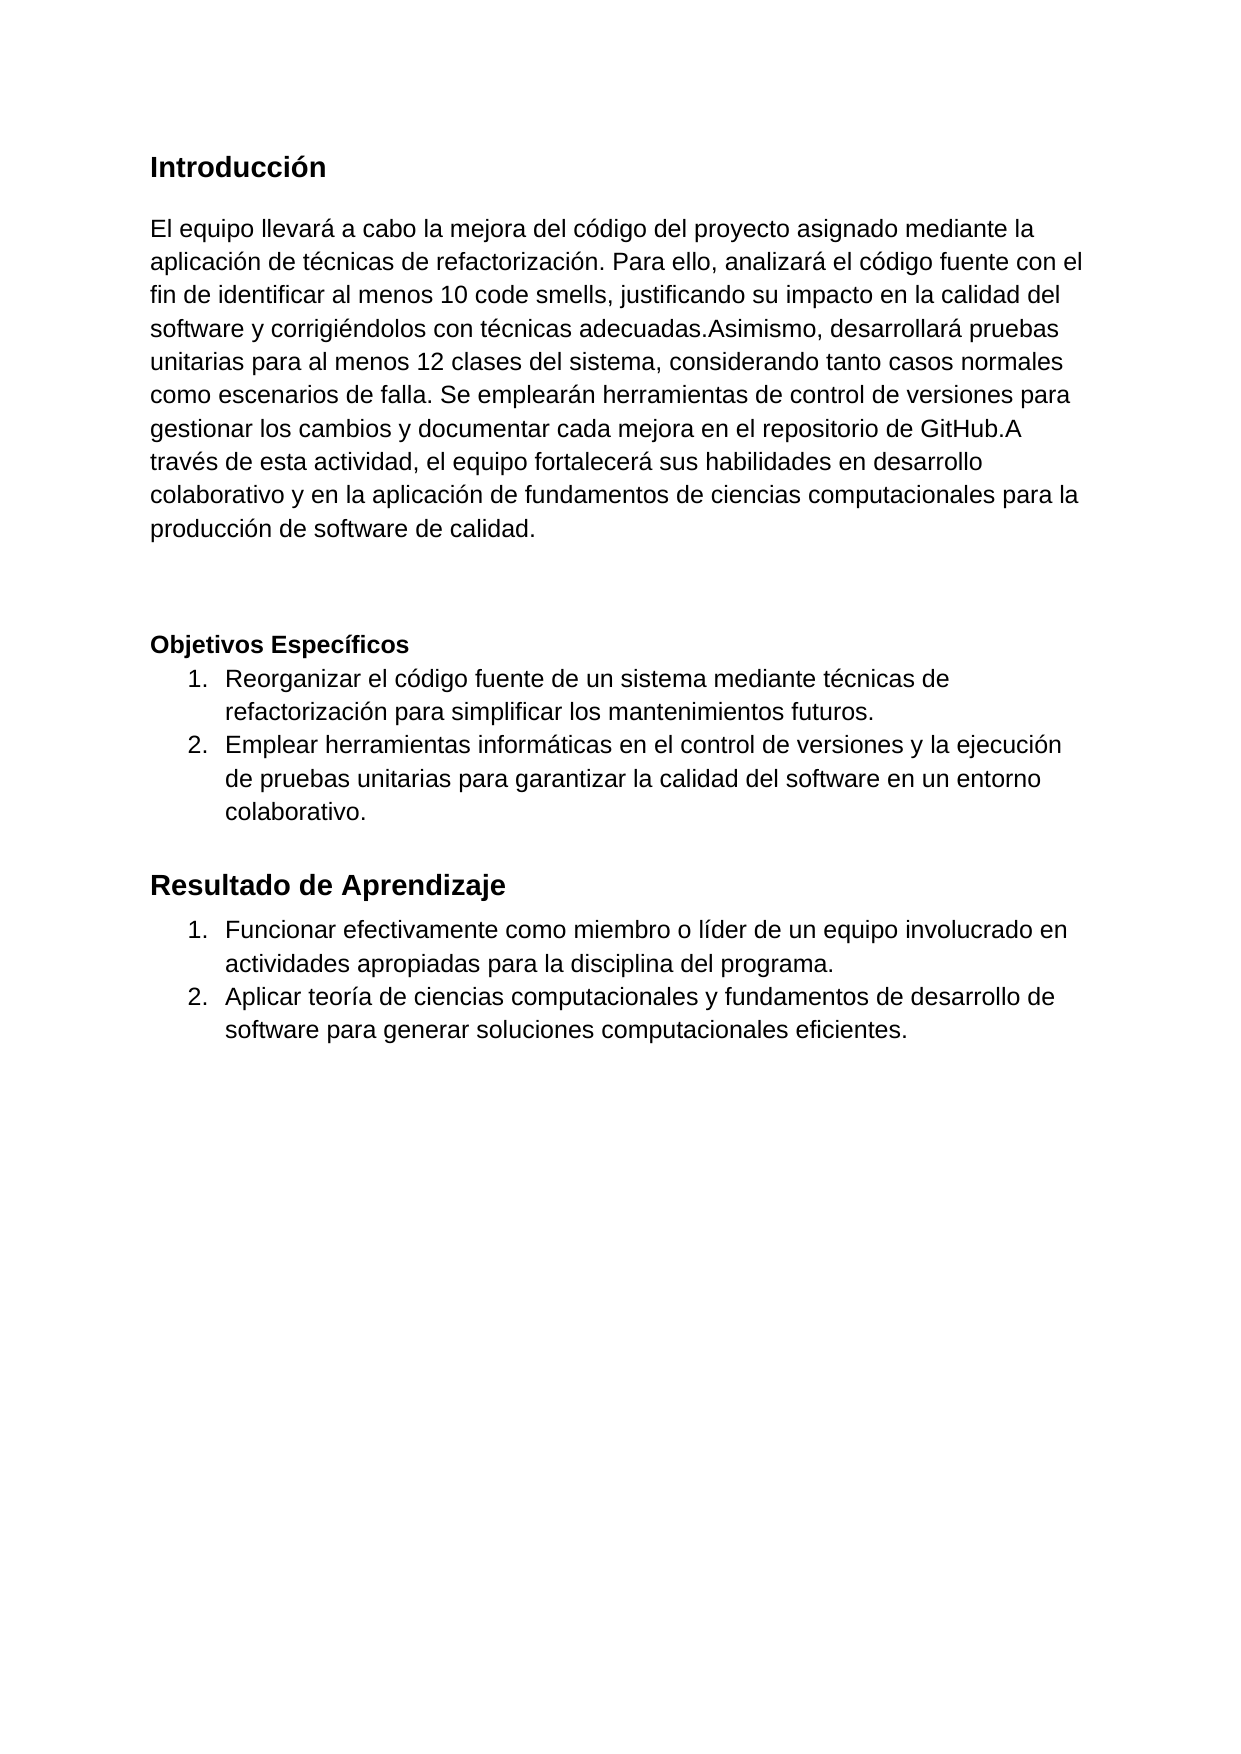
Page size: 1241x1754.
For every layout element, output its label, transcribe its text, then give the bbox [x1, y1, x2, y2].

list Aplicar teoría de ciencias computacionales y fundamentos de desarrollo de software para generar soluciones computacionales eficientes. [187, 982, 1090, 1044]
list Reorganizar el código fuente de un sistema mediante técnicas de refactorización para simplificar los mantenimientos futuros. [187, 664, 1090, 726]
subtitle Resultado de Aprendizaje [150, 868, 1090, 902]
subtitle Objetivos Específicos [150, 631, 1090, 659]
text El equipo llevará a cabo la mejora del código del proyecto asignado mediante la aplicación de técnicas de refactorización. Para ello, analizará el código fuente con el fin de identificar al menos 10 code smells, justificando su impacto en la calidad del software y corrigiéndolos con técnicas adecuadas.Asimismo, desarrollará pruebas unitarias para al menos 12 clases del sistema, considerando tanto casos normales como escenarios de falla. Se emplearán herramientas de control de versiones para gestionar los cambios y documentar cada mejora en el repositorio de GitHub.A través de esta actividad, el equipo fortalecerá sus habilidades en desarrollo colaborativo y en la aplicación de fundamentos de ciencias computacionales para la producción de software de calidad. [150, 214, 1090, 543]
list Funcionar efectivamente como miembro o líder de un equipo involucrado en actividades apropiadas para la disciplina del programa. [187, 915, 1090, 977]
subtitle Introducción [150, 150, 1090, 183]
list Emplear herramientas informáticas en el control de versiones y la ejecución de pruebas unitarias para garantizar la calidad del software en un entorno colaborativo. [187, 731, 1090, 826]
